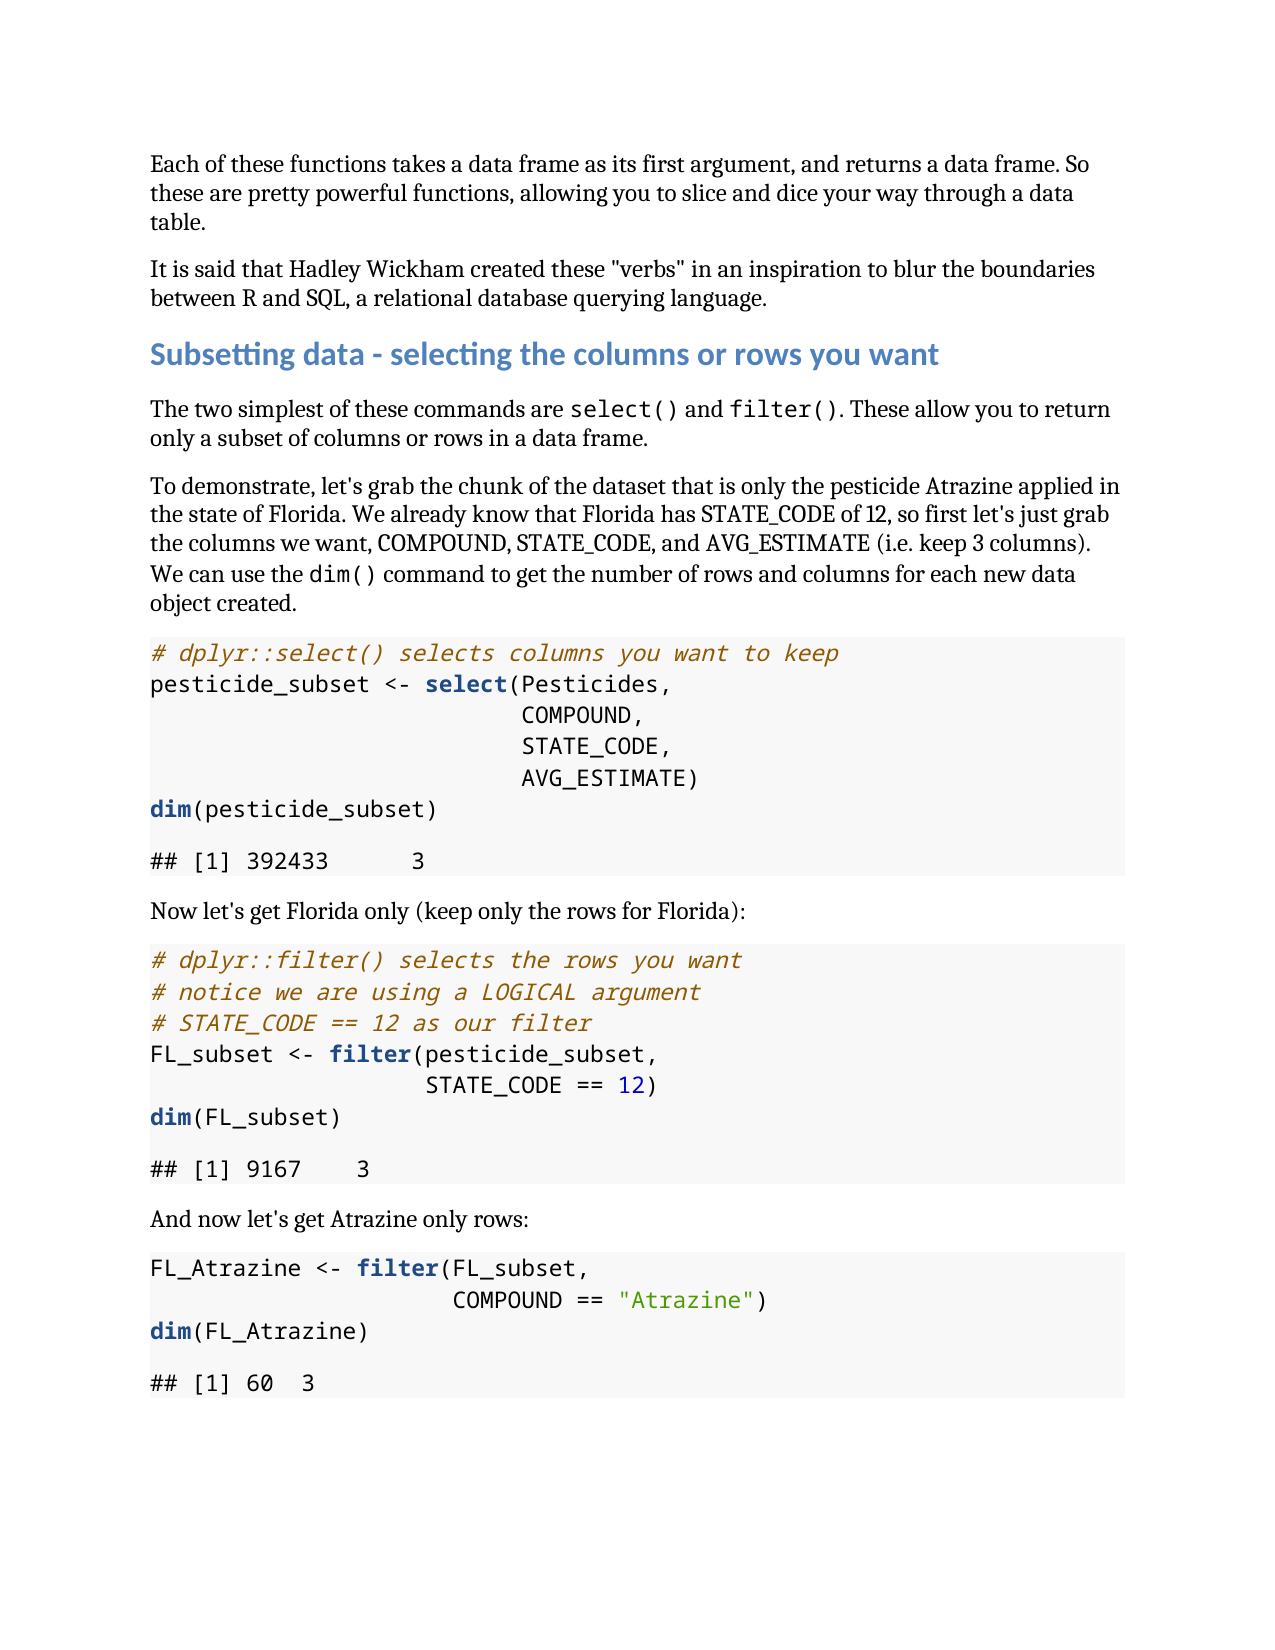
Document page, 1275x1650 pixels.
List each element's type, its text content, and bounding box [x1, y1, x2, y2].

text Each of these functions takes a data frame as its first argument, and returns a data frame. So these are pretty powerful functions, allowing you to slice and dice your way through a data table. [150, 150, 1125, 236]
text ## [1] 392433 3 [150, 845, 1125, 876]
text The two simplest of these commands are select() and filter(). These allow you to return only a subset of columns or rows in a data frame. [150, 393, 1125, 453]
text And now let's get Atrazine only rows: [150, 1205, 1125, 1234]
text # dplyr::select() selects columns you want to keep pesticide_subset <- select(Pesticides, COMPOUND, STATE_CODE, AVG_ESTIMATE) dim(pesticide_subset) [439, 637, 1125, 824]
text ## [1] 9167 3 [150, 1153, 1125, 1184]
text FL_Atrazine <- filter(FL_subset, COMPOUND == "Atrazine") dim(FL_Atrazine) [150, 1252, 1125, 1346]
text # dplyr::filter() selects the rows you want # notice we are using a LOGICAL argument # STATE_CODE == 12 as our filter FL_subset <- filter(pesticide_subset, STATE_CODE == 12) dim(FL_subset) [150, 944, 1125, 1132]
text Now let's get Florida only (keep only the rows for Florida): [150, 897, 1125, 926]
text To demonstrate, let's grab the chunk of the dataset that is only the pesticide Atrazine applied in the state of Florida. We already know that Florida has STATE_CODE of 12, so first let's just grab the columns we want, COMPOUND, STATE_CODE, and AVG_ESTIMATE (i.e. keep 3 columns). We can use the dim() command to get the number of rows and columns for each new data object created. [150, 472, 1125, 618]
text ## [1] 60 3 [150, 1367, 1125, 1398]
text It is said that Hadley Wickham created these "verbs" in an inspiration to blur the boundaries between R and SQL, a relational database querying language. [150, 255, 1125, 312]
subtitle Subsetting data - selecting the columns or rows you want [150, 333, 1125, 374]
